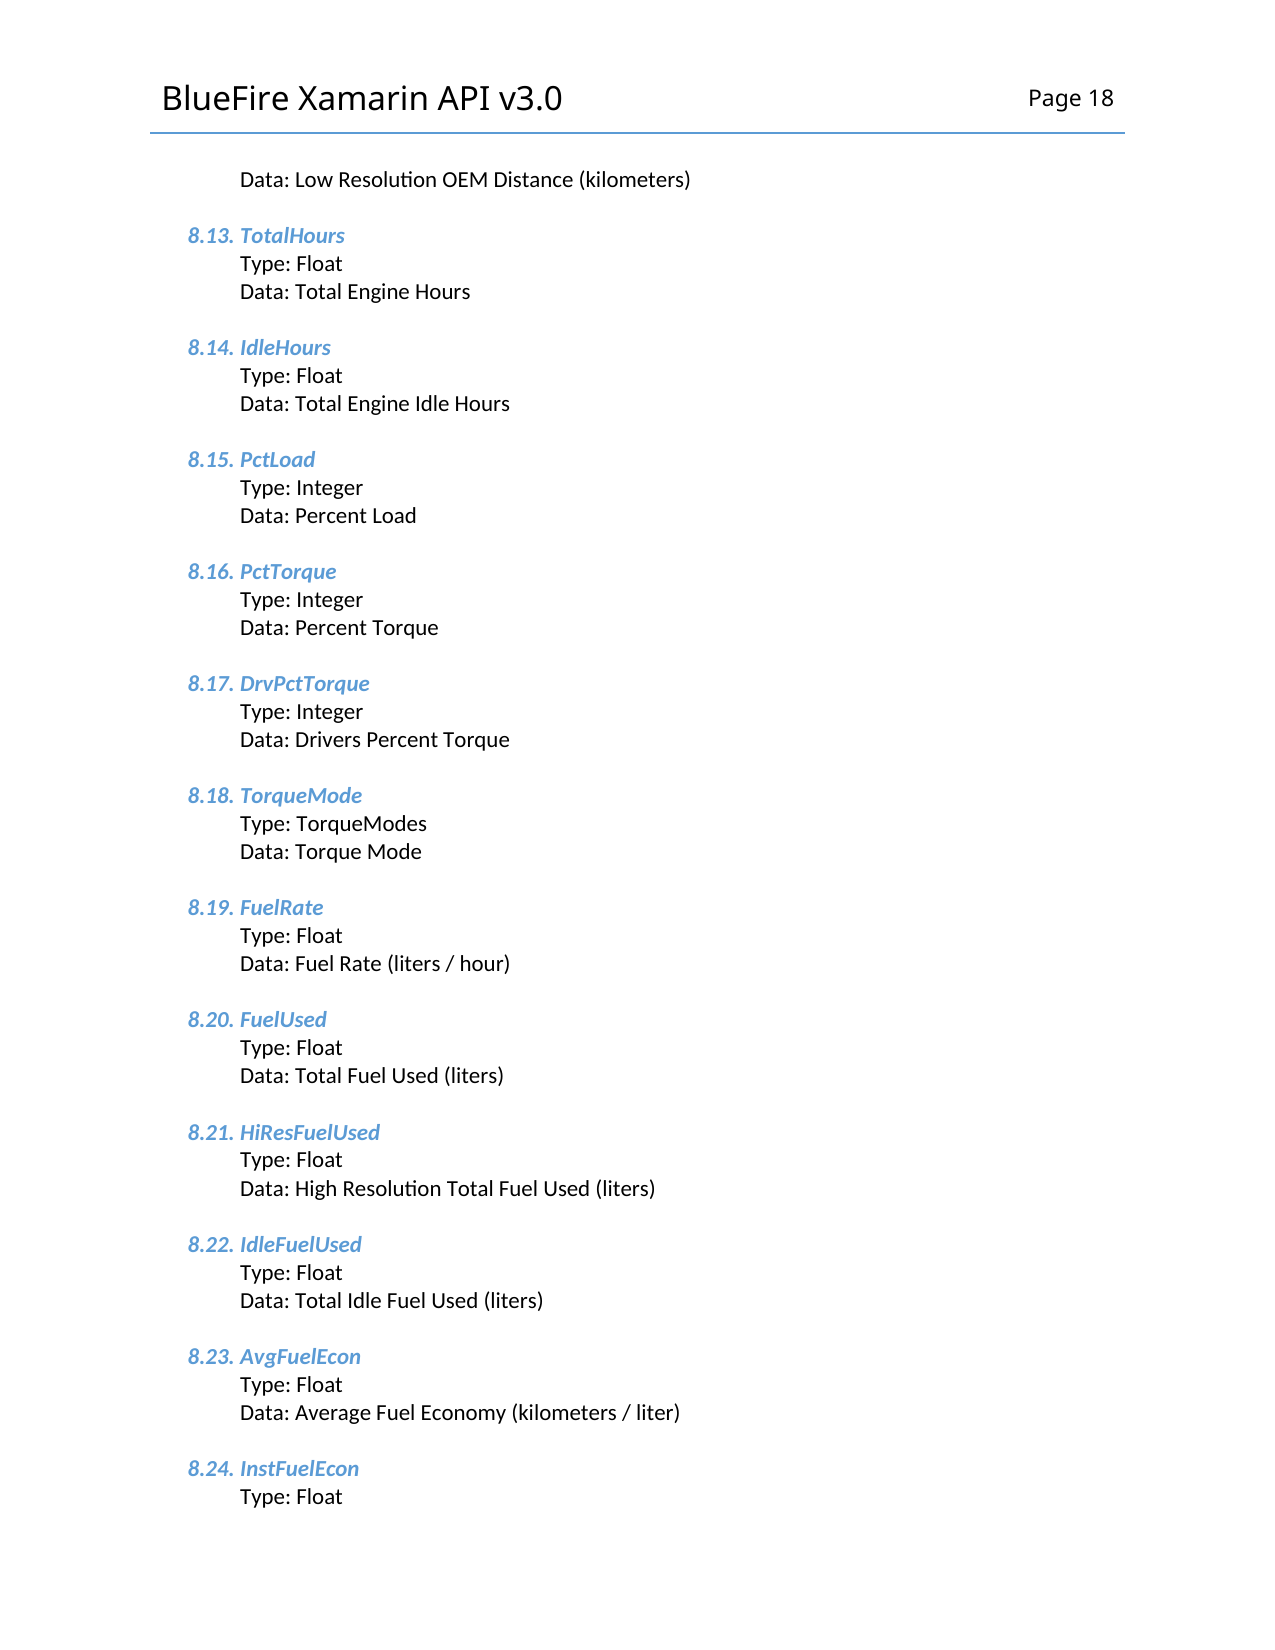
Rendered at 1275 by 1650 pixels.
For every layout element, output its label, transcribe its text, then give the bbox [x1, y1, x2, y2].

text Data: Low Resolution OEM Distance (kilometers) [240, 165, 1125, 193]
text Type: Integer [240, 585, 1125, 613]
list AvgFuelEcon [187, 1342, 1125, 1370]
list TorqueMode [187, 781, 1125, 809]
list IdleFuelUsed [187, 1230, 1125, 1258]
text Type: Float [240, 1482, 1125, 1510]
text Data: Average Fuel Economy (kilometers / liter) [240, 1398, 1125, 1426]
list PctTorque [187, 557, 1125, 585]
text Data: Total Fuel Used (liters) [240, 1062, 1125, 1089]
list HiResFuelUsed [187, 1118, 1125, 1146]
text Type: TorqueModes [240, 809, 1125, 837]
list FuelRate [187, 893, 1125, 921]
text Type: Float [240, 921, 1125, 949]
text Type: Integer [240, 473, 1125, 501]
text Type: Float [240, 1370, 1125, 1398]
text Data: Total Engine Hours [240, 277, 1125, 305]
text Type: Float [240, 1033, 1125, 1062]
list TotalHours [187, 221, 1125, 249]
text Data: Percent Torque [240, 613, 1125, 641]
text Type: Float [240, 1146, 1125, 1174]
list InstFuelEcon [187, 1454, 1125, 1482]
text Data: Total Idle Fuel Used (liters) [240, 1286, 1125, 1314]
text Data: Torque Mode [240, 837, 1125, 865]
text Data: High Resolution Total Fuel Used (liters) [240, 1174, 1125, 1202]
list DrvPctTorque [187, 669, 1125, 697]
text Data: Fuel Rate (liters / hour) [240, 949, 1125, 977]
text Data: Total Engine Idle Hours [240, 389, 1125, 417]
list FuelUsed [187, 1006, 1125, 1033]
text Type: Integer [240, 697, 1125, 725]
list PctLoad [187, 445, 1125, 473]
text Type: Float [240, 361, 1125, 389]
text Data: Percent Load [240, 501, 1125, 529]
text Type: Float [240, 249, 1125, 277]
list IdleHours [187, 333, 1125, 361]
text Data: Drivers Percent Torque [240, 725, 1125, 753]
text Type: Float [240, 1258, 1125, 1286]
